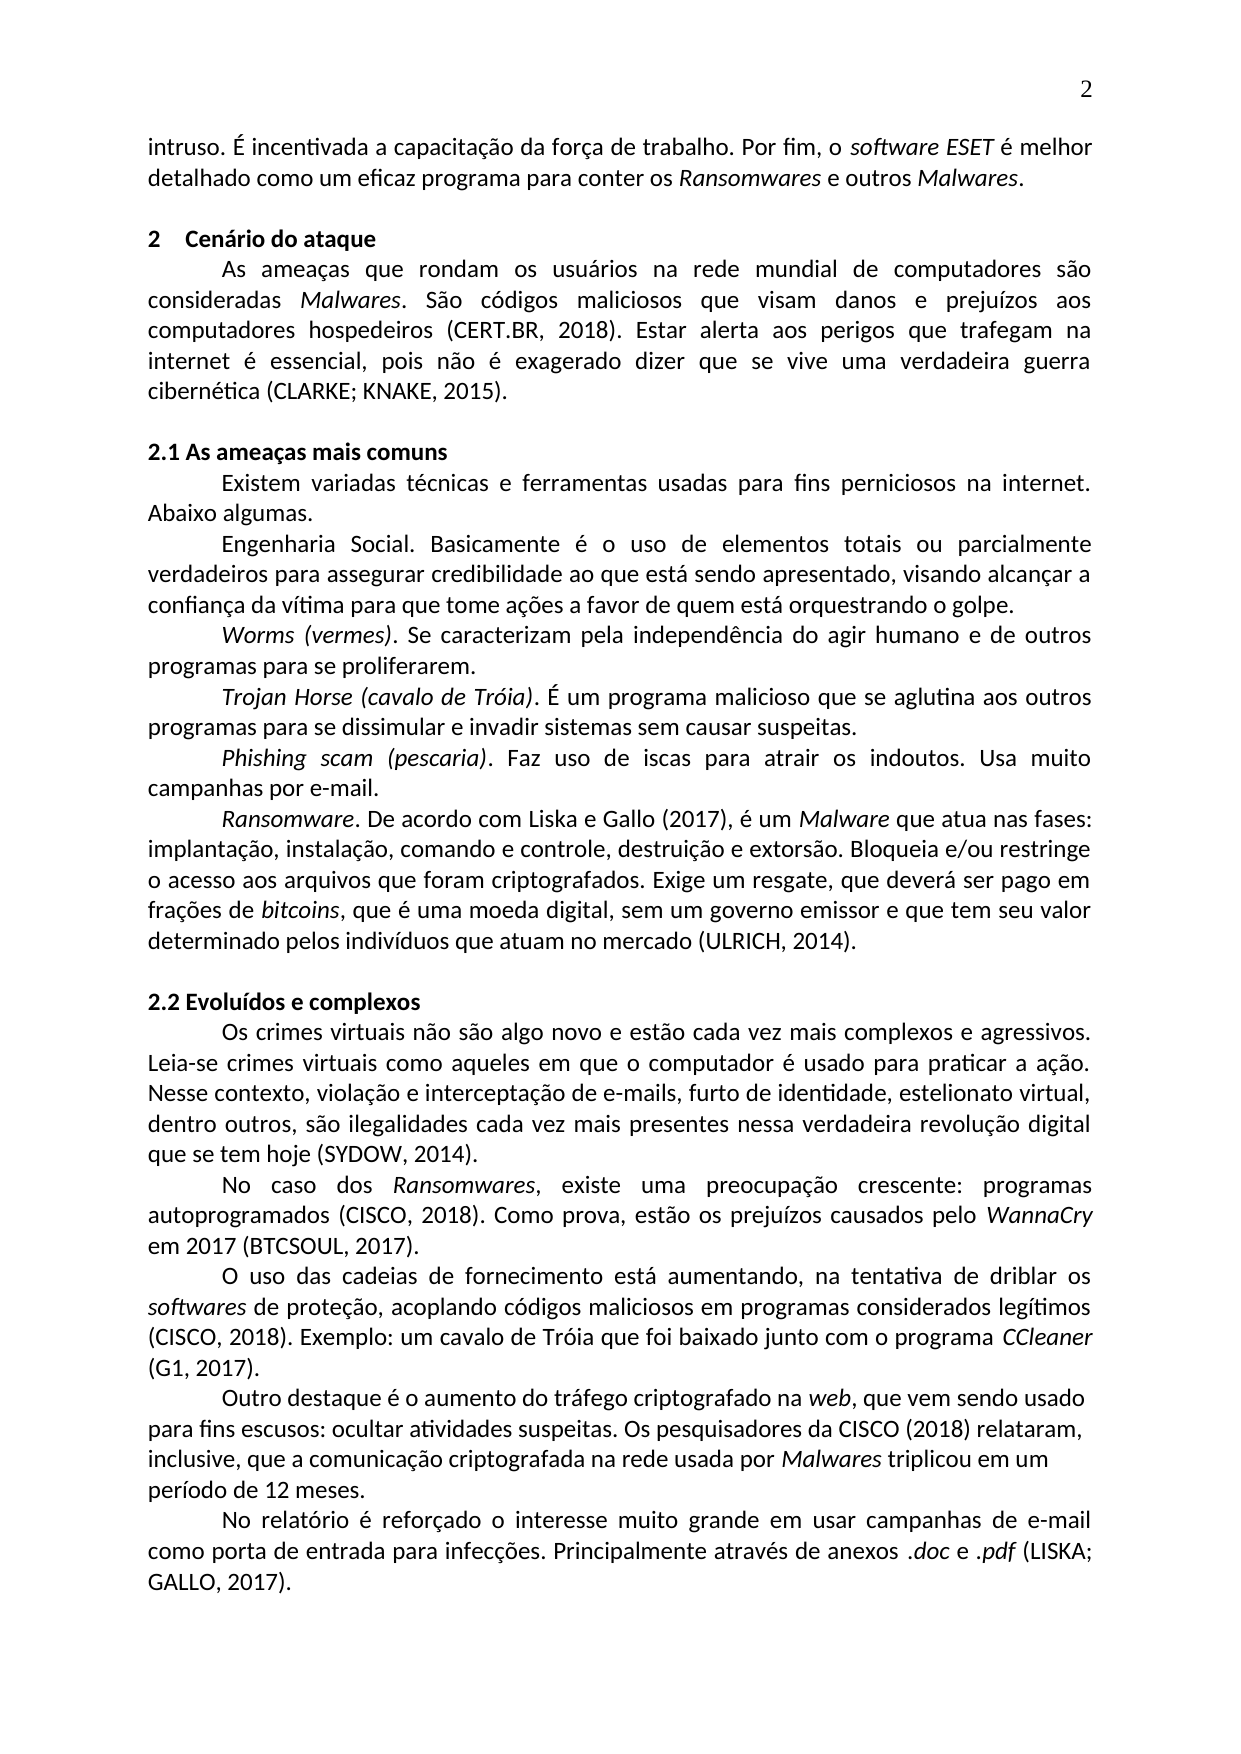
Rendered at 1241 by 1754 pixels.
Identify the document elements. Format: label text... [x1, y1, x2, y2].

list Os crimes virtuais não são algo novo e estão cada vez mais complexos e agressivos. Leia-se crimes virtuais como aqueles em que o computador é usado para praticar a ação. Nesse contexto, violação e interceptação de e-mails, furto de identidade, estelionato virtual, dentro outros, são ilegalidades cada vez mais presentes nessa verdadeira revolução digital que se tem hoje (SYDOW, 2014). [148, 1016, 1092, 1169]
text Existem variadas técnicas e ferramentas usadas para fins perniciosos na internet. Abaixo algumas. [148, 467, 1092, 528]
text Worms (vermes). Se caracterizam pela independência do agir humano e de outros programas para se proliferarem. [148, 619, 1092, 681]
text Phishing scam (pescaria). Faz uso de iscas para atrair os indoutos. Usa muito campanhas por e-mail. [148, 742, 1092, 803]
list 2.1 As ameaças mais comuns [148, 436, 1092, 467]
list 2.2 Evoluídos e complexos [148, 986, 1092, 1016]
text Engenharia Social. Basicamente é o uso de elementos totais ou parcialmente verdadeiros para assegurar credibilidade ao que está sendo apresentado, visando alcançar a confiança da vítima para que tome ações a favor de quem está orquestrando o golpe. [148, 528, 1092, 619]
text As ameaças que rondam os usuários na rede mundial de computadores são consideradas Malwares. São códigos maliciosos que visam danos e prejuízos aos computadores hospedeiros (CERT.BR, 2018). Estar alerta aos perigos que trafegam na internet é essencial, pois não é exagerado dizer que se vive uma verdadeira guerra cibernética (CLARKE; KNAKE, 2015). [148, 253, 1092, 406]
text Ransomware. De acordo com Liska e Gallo (2017), é um Malware que atua nas fases: implantação, instalação, comando e controle, destruição e extorsão. Bloqueia e/ou restringe o acesso aos arquivos que foram criptografados. Exige um resgate, que deverá ser pago em frações de bitcoins, que é uma moeda digital, sem um governo emissor e que tem seu valor determinado pelos indivíduos que atuam no mercado (ULRICH, 2014). [148, 803, 1092, 955]
text Trojan Horse (cavalo de Tróia). É um programa malicioso que se aglutina aos outros programas para se dissimular e invadir sistemas sem causar suspeitas. [148, 681, 1092, 742]
list Cenário do ataque [148, 223, 1092, 253]
